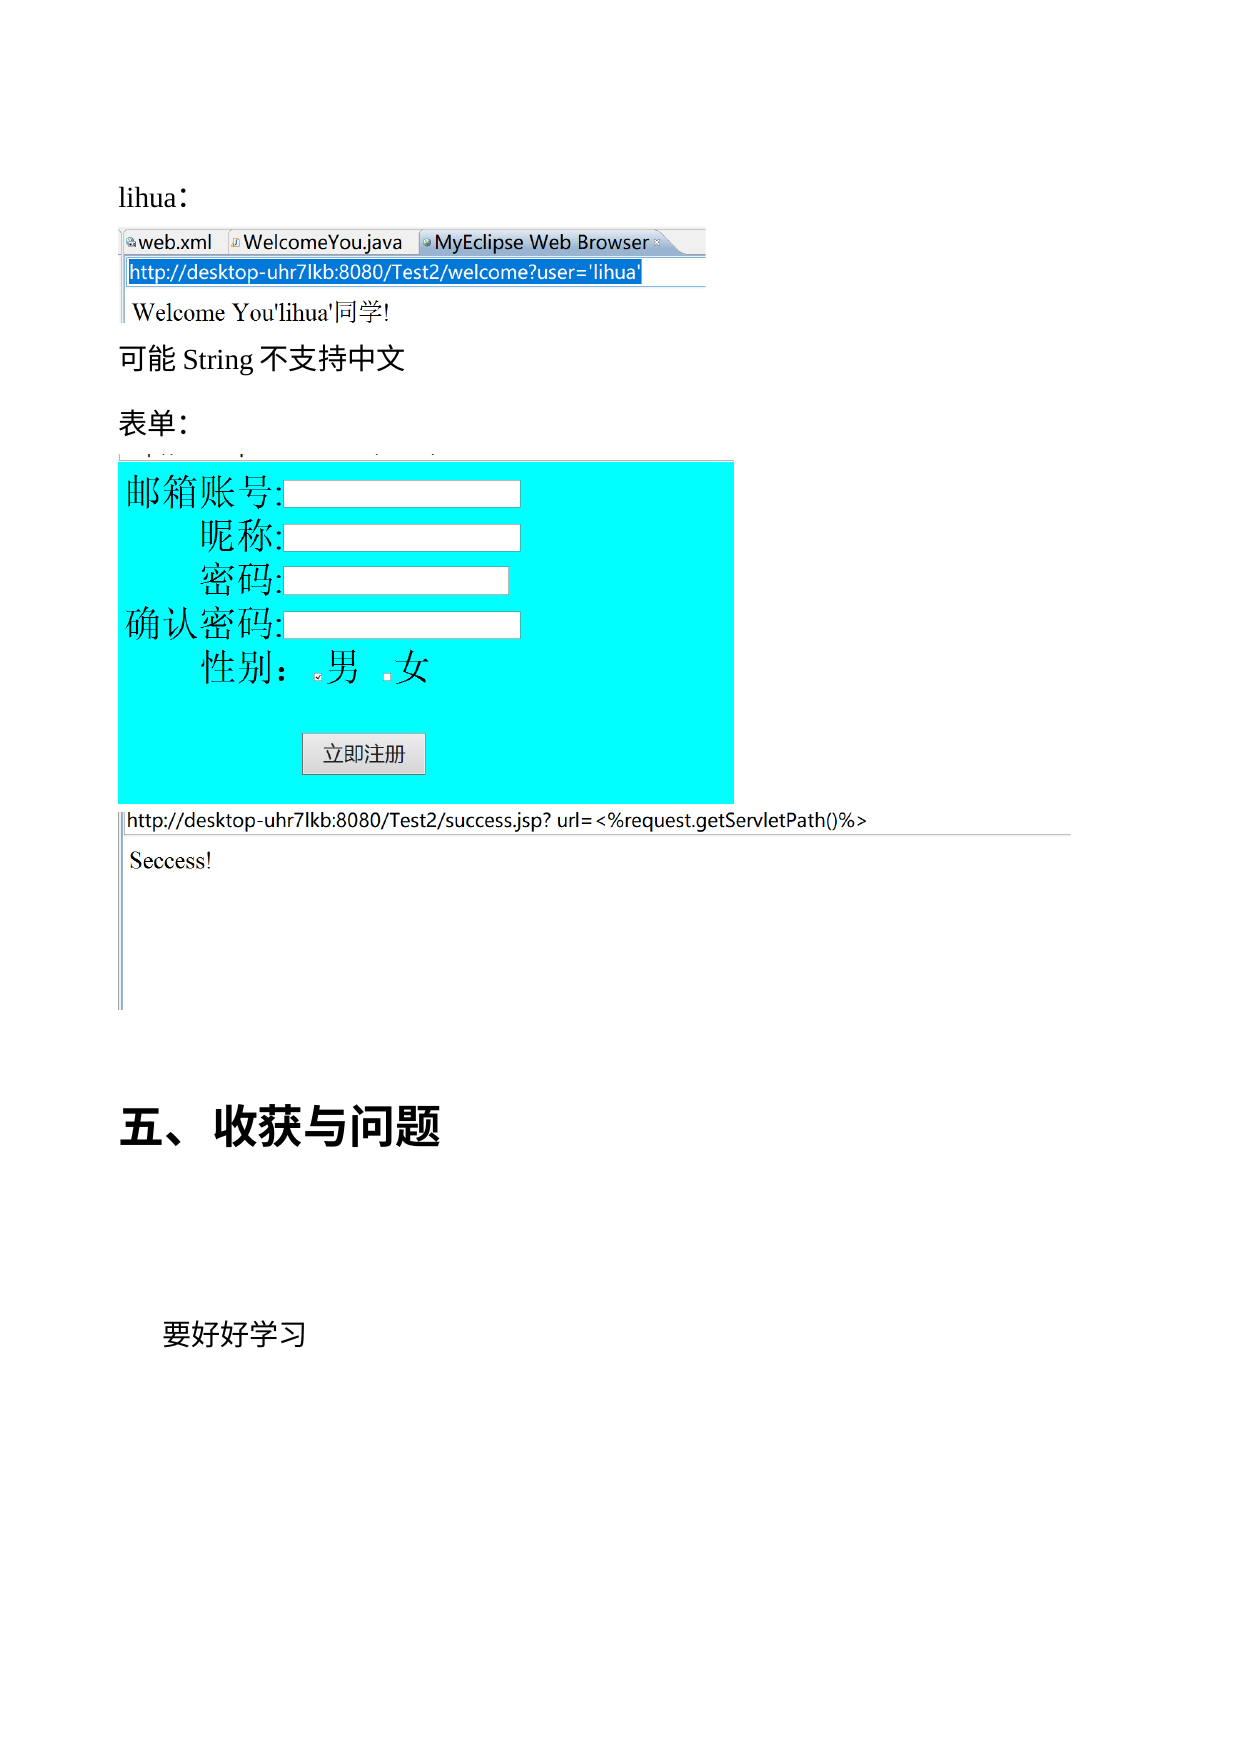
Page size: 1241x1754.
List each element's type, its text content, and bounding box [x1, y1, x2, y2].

text 可能String不支持中文 [118, 324, 1093, 389]
text 表单： [118, 389, 1093, 454]
picture [118, 812, 1071, 1010]
picture [118, 227, 706, 323]
picture [118, 454, 734, 804]
subtitle 收获与问题 [118, 1075, 1093, 1172]
text lihua： [118, 162, 1093, 227]
text 要好好学习 [162, 1300, 1093, 1365]
